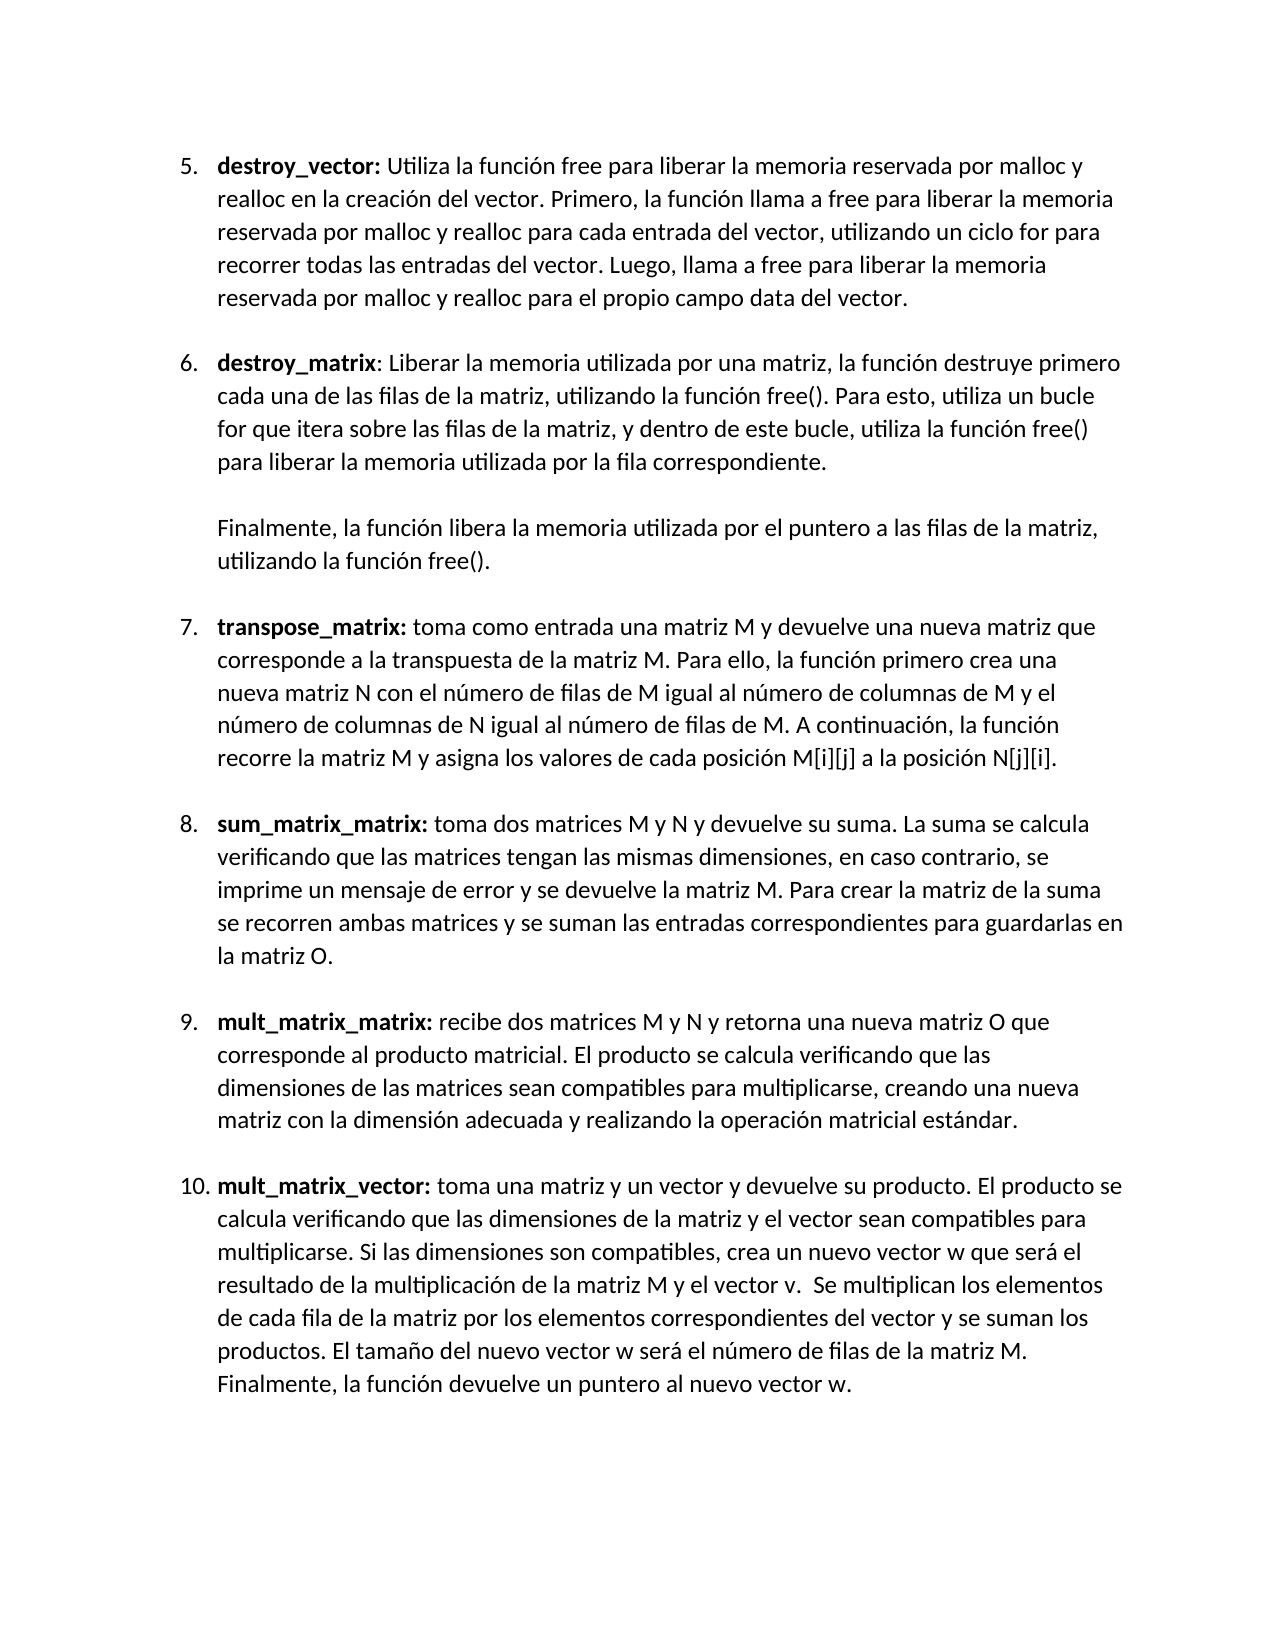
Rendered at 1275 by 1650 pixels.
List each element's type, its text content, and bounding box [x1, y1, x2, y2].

list destroy_matrix: Liberar la memoria utilizada por una matriz, la función destruye primero cada una de las filas de la matriz, utilizando la función free(). Para esto, utiliza un bucle for que itera sobre las filas de la matriz, y dentro de este bucle, utiliza la función free() para liberar la memoria utilizada por la fila correspondiente. [179, 347, 1125, 477]
list mult_matrix_vector: toma una matriz y un vector y devuelve su producto. El producto se calcula verificando que las dimensiones de la matriz y el vector sean compatibles para multiplicarse. Si las dimensiones son compatibles, crea un nuevo vector w que será el resultado de la multiplicación de la matriz M y el vector v. Se multiplican los elementos de cada fila de la matriz por los elementos correspondientes del vector y se suman los productos. El tamaño del nuevo vector w será el número de filas de la matriz M. Finalmente, la función devuelve un puntero al nuevo vector w. [179, 1170, 1125, 1398]
list Finalmente, la función libera la memoria utilizada por el puntero a las filas de la matriz, utilizando la función free(). [217, 512, 1125, 576]
list mult_matrix_matrix: recibe dos matrices M y N y retorna una nueva matriz O que corresponde al producto matricial. El producto se calcula verificando que las dimensiones de las matrices sean compatibles para multiplicarse, creando una nueva matriz con la dimensión adecuada y realizando la operación matricial estándar. [179, 1006, 1125, 1135]
list sum_matrix_matrix: toma dos matrices M y N y devuelve su suma. La suma se calcula verificando que las matrices tengan las mismas dimensiones, en caso contrario, se imprime un mensaje de error y se devuelve la matriz M. Para crear la matriz de la suma se recorren ambas matrices y se suman las entradas correspondientes para guardarlas en la matriz O. [179, 808, 1125, 971]
list transpose_matrix: toma como entrada una matriz M y devuelve una nueva matriz que corresponde a la transpuesta de la matriz M. Para ello, la función primero crea una nueva matriz N con el número de filas de M igual al número de columnas de M y el número de columnas de N igual al número de filas de M. A continuación, la función recorre la matriz M y asigna los valores de cada posición M[i][j] a la posición N[j][i]. [179, 611, 1125, 773]
list destroy_vector: Utiliza la función free para liberar la memoria reservada por malloc y realloc en la creación del vector. Primero, la función llama a free para liberar la memoria reservada por malloc y realloc para cada entrada del vector, utilizando un ciclo for para recorrer todas las entradas del vector. Luego, llama a free para liberar la memoria reservada por malloc y realloc para el propio campo data del vector. [179, 150, 1125, 312]
